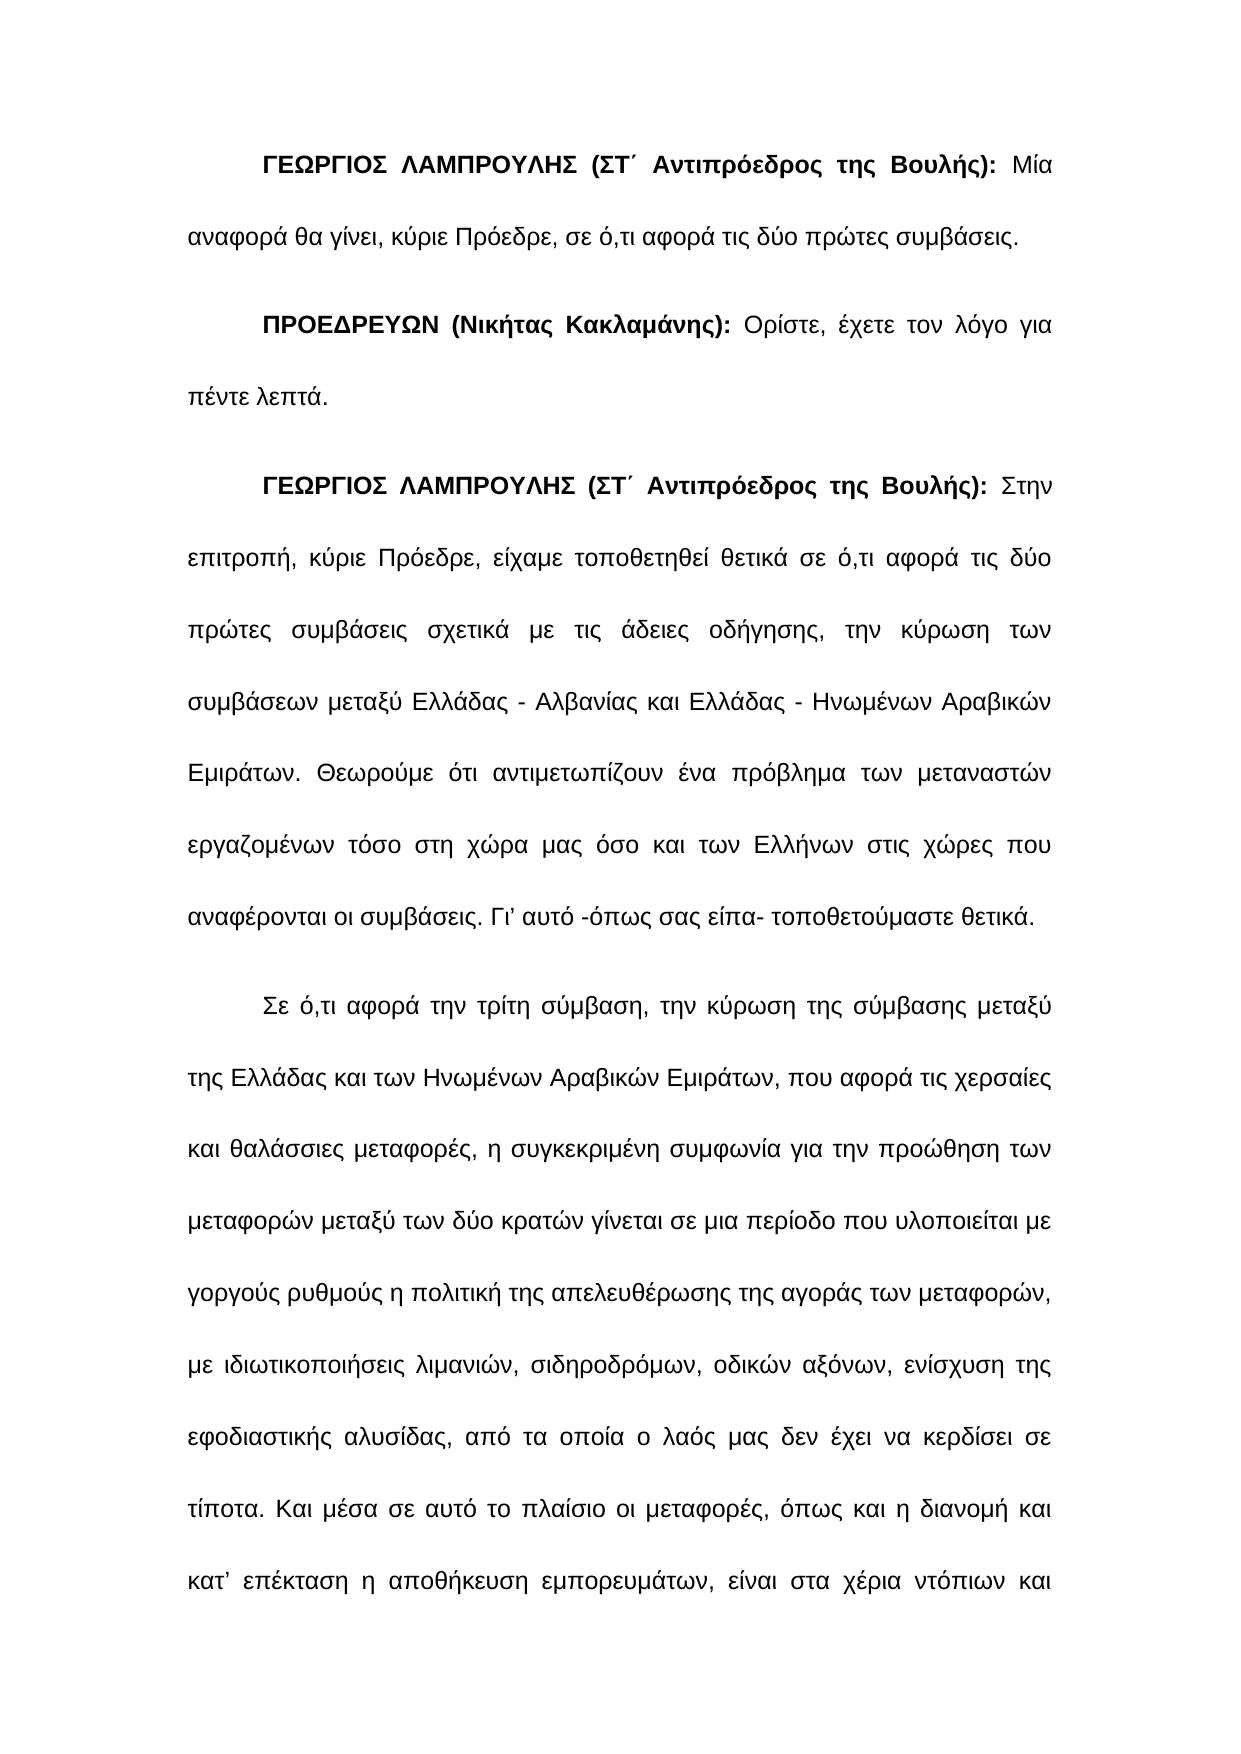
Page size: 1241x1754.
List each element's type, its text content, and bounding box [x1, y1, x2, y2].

text ΓΕΩΡΓΙΟΣ ΛΑΜΠΡΟΥΛΗΣ (ΣΤ΄ Αντιπρόεδρος της Βουλής): Στην επιτροπή, κύριε Πρόεδρε, είχαμε τοποθετηθεί θετικά σε ό,τι αφορά τις δύο πρώτες συμβάσεις σχετικά με τις άδειες οδήγησης, την κύρωση των συμβάσεων μεταξύ Ελλάδας - Αλβανίας και Ελλάδας - Ηνωμένων Αραβικών Εμιράτων. Θεωρούμε ότι αντιμετωπίζουν ένα πρόβλημα των μεταναστών εργαζομένων τόσο στη χώρα μας όσο και των Ελλήνων στις χώρες που αναφέρονται οι συμβάσεις. Γι’ αυτό -όπως σας είπα- τοποθετούμαστε θετικά. [187, 471, 1053, 931]
text ΠΡΟΕΔΡΕΥΩΝ (Νικήτας Κακλαμάνης): Ορίστε, έχετε τον λόγο για πέντε λεπτά. [187, 310, 1053, 411]
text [187, 991, 1053, 1594]
text ΓΕΩΡΓΙΟΣ ΛΑΜΠΡΟΥΛΗΣ (ΣΤ΄ Αντιπρόεδρος της Βουλής): Μία αναφορά θα γίνει, κύριε Πρόεδρε, σε ό,τι αφορά τις δύο πρώτες συμβάσεις. [187, 150, 1053, 251]
